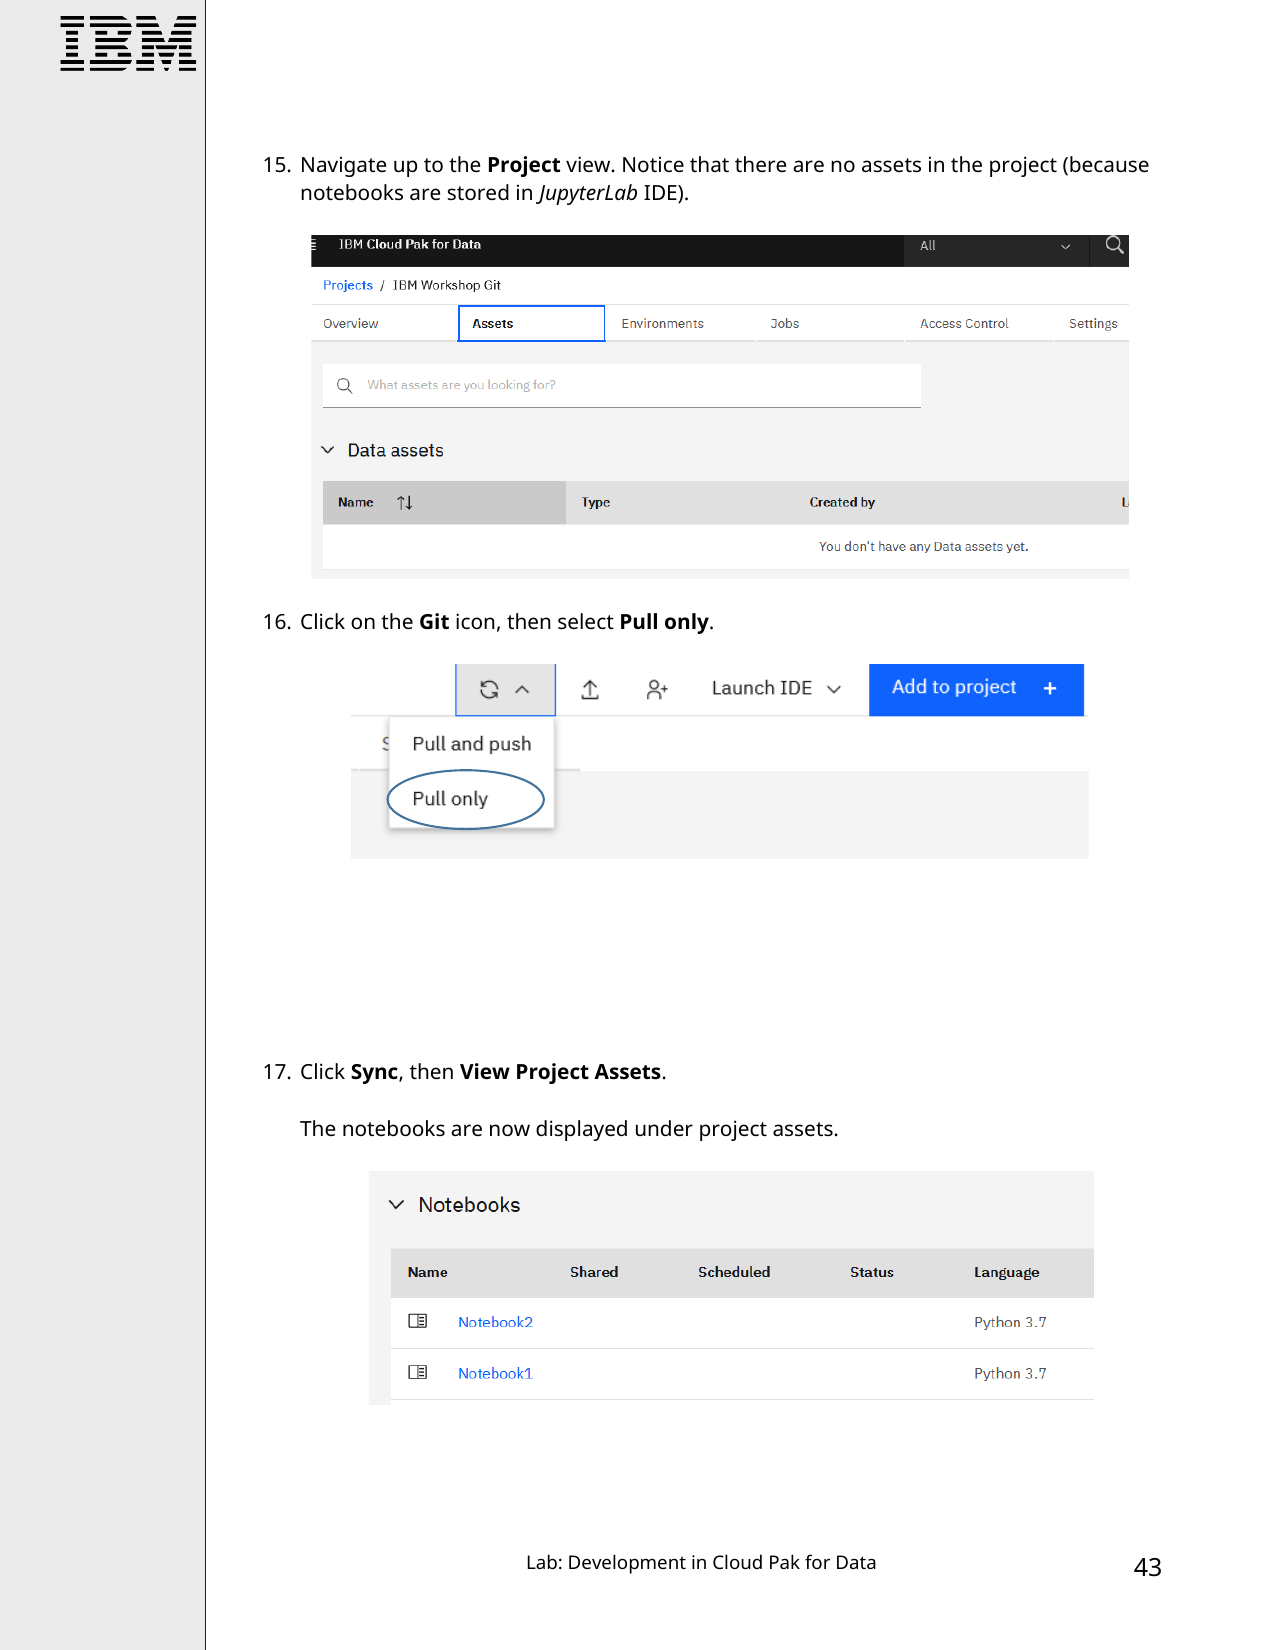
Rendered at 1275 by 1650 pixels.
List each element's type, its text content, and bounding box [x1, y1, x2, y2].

list Click Sync, then View Project Assets. [262, 1057, 1200, 1086]
picture [60, 16, 197, 71]
text The notebooks are now displayed under project assets. [277, 1114, 1200, 1143]
list Click on the Git icon, then select Pull only. [262, 607, 1200, 636]
picture [311, 235, 1129, 579]
list Navigate up to the Project view. Notice that there are no assets in the project (because notebooks are stored in JupyterLab IDE). [262, 150, 1200, 207]
picture [368, 1171, 1094, 1405]
picture [351, 664, 1089, 859]
